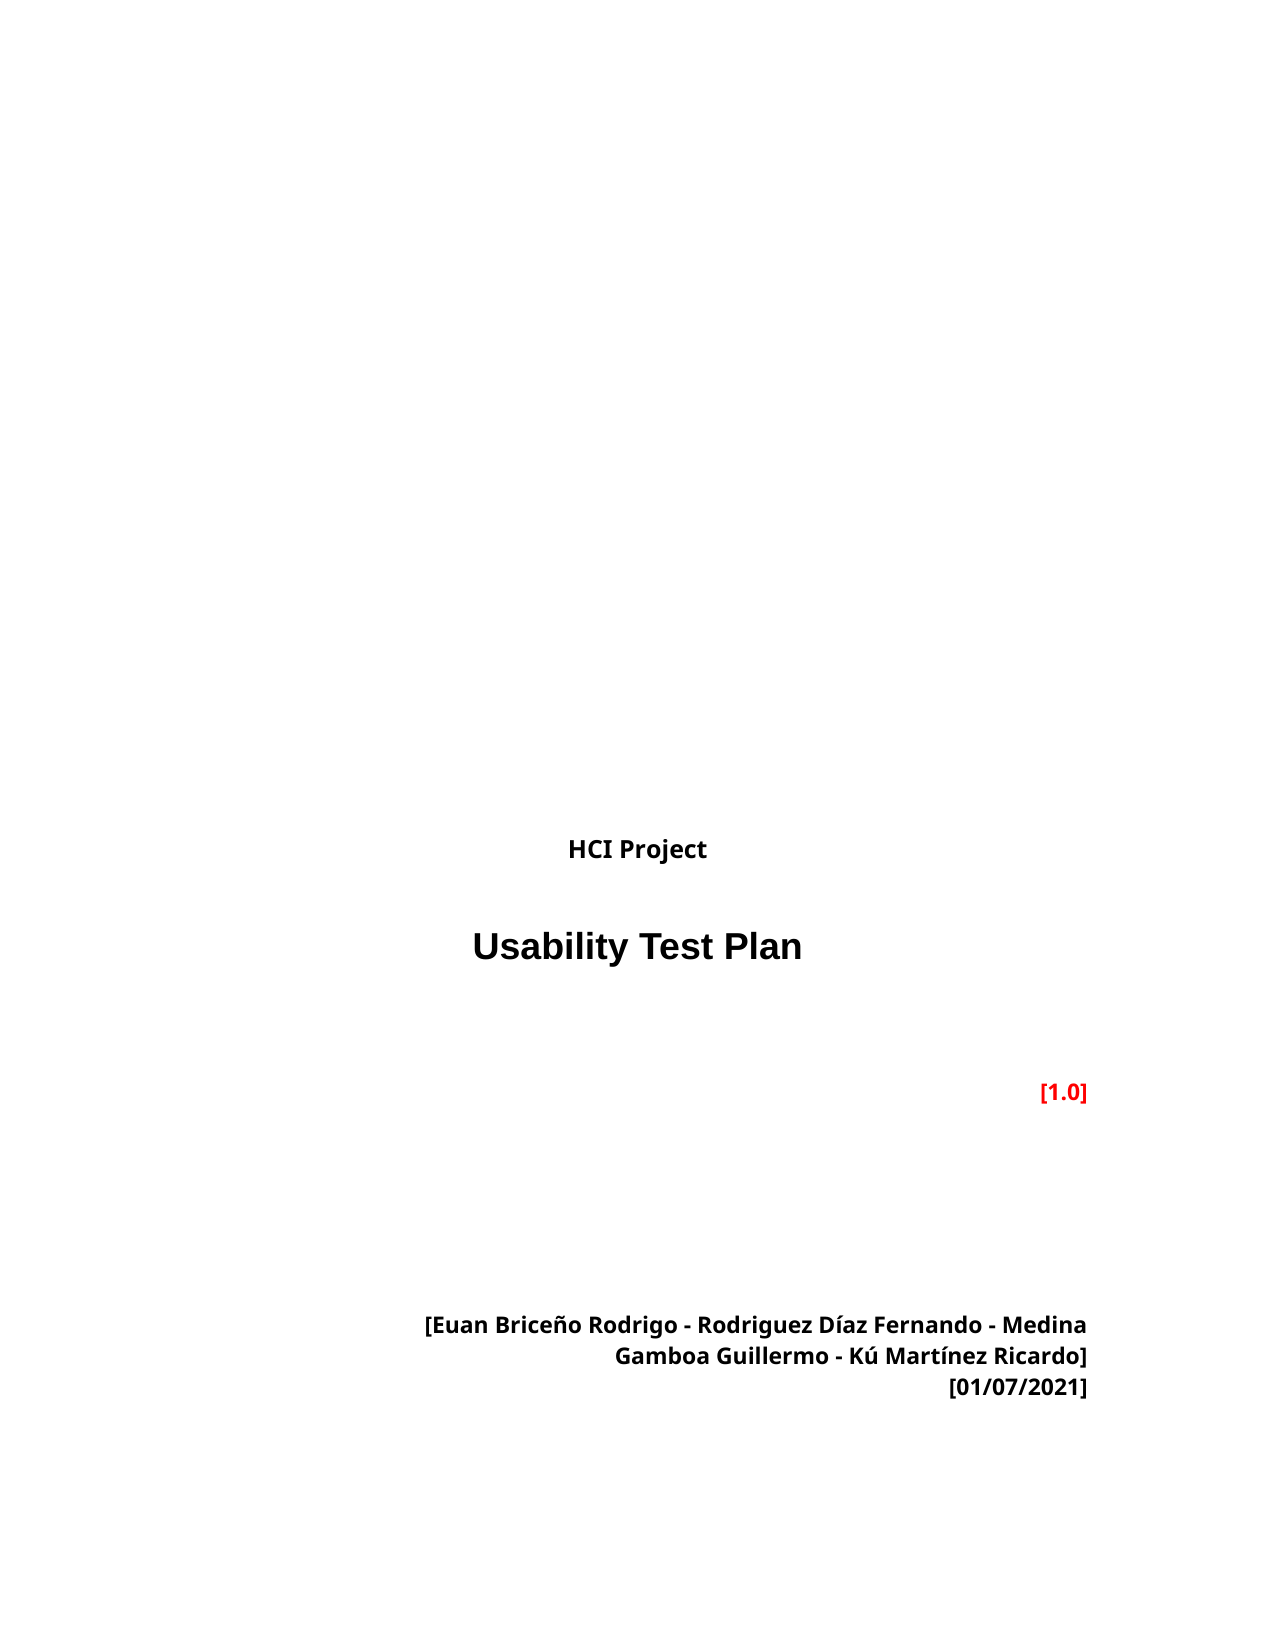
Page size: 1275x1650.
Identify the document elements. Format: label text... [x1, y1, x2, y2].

text [1.0] [187, 1076, 1087, 1107]
subtitle Usability Test Plan [187, 924, 1087, 967]
text [Euan Briceño Rodrigo - Rodriguez Díaz Fernando - Medina Gamboa Guillermo - Kú Martínez Ricardo] [187, 1309, 1087, 1371]
text [01/07/2021] [187, 1371, 1087, 1402]
text HCI Project [187, 831, 1087, 865]
